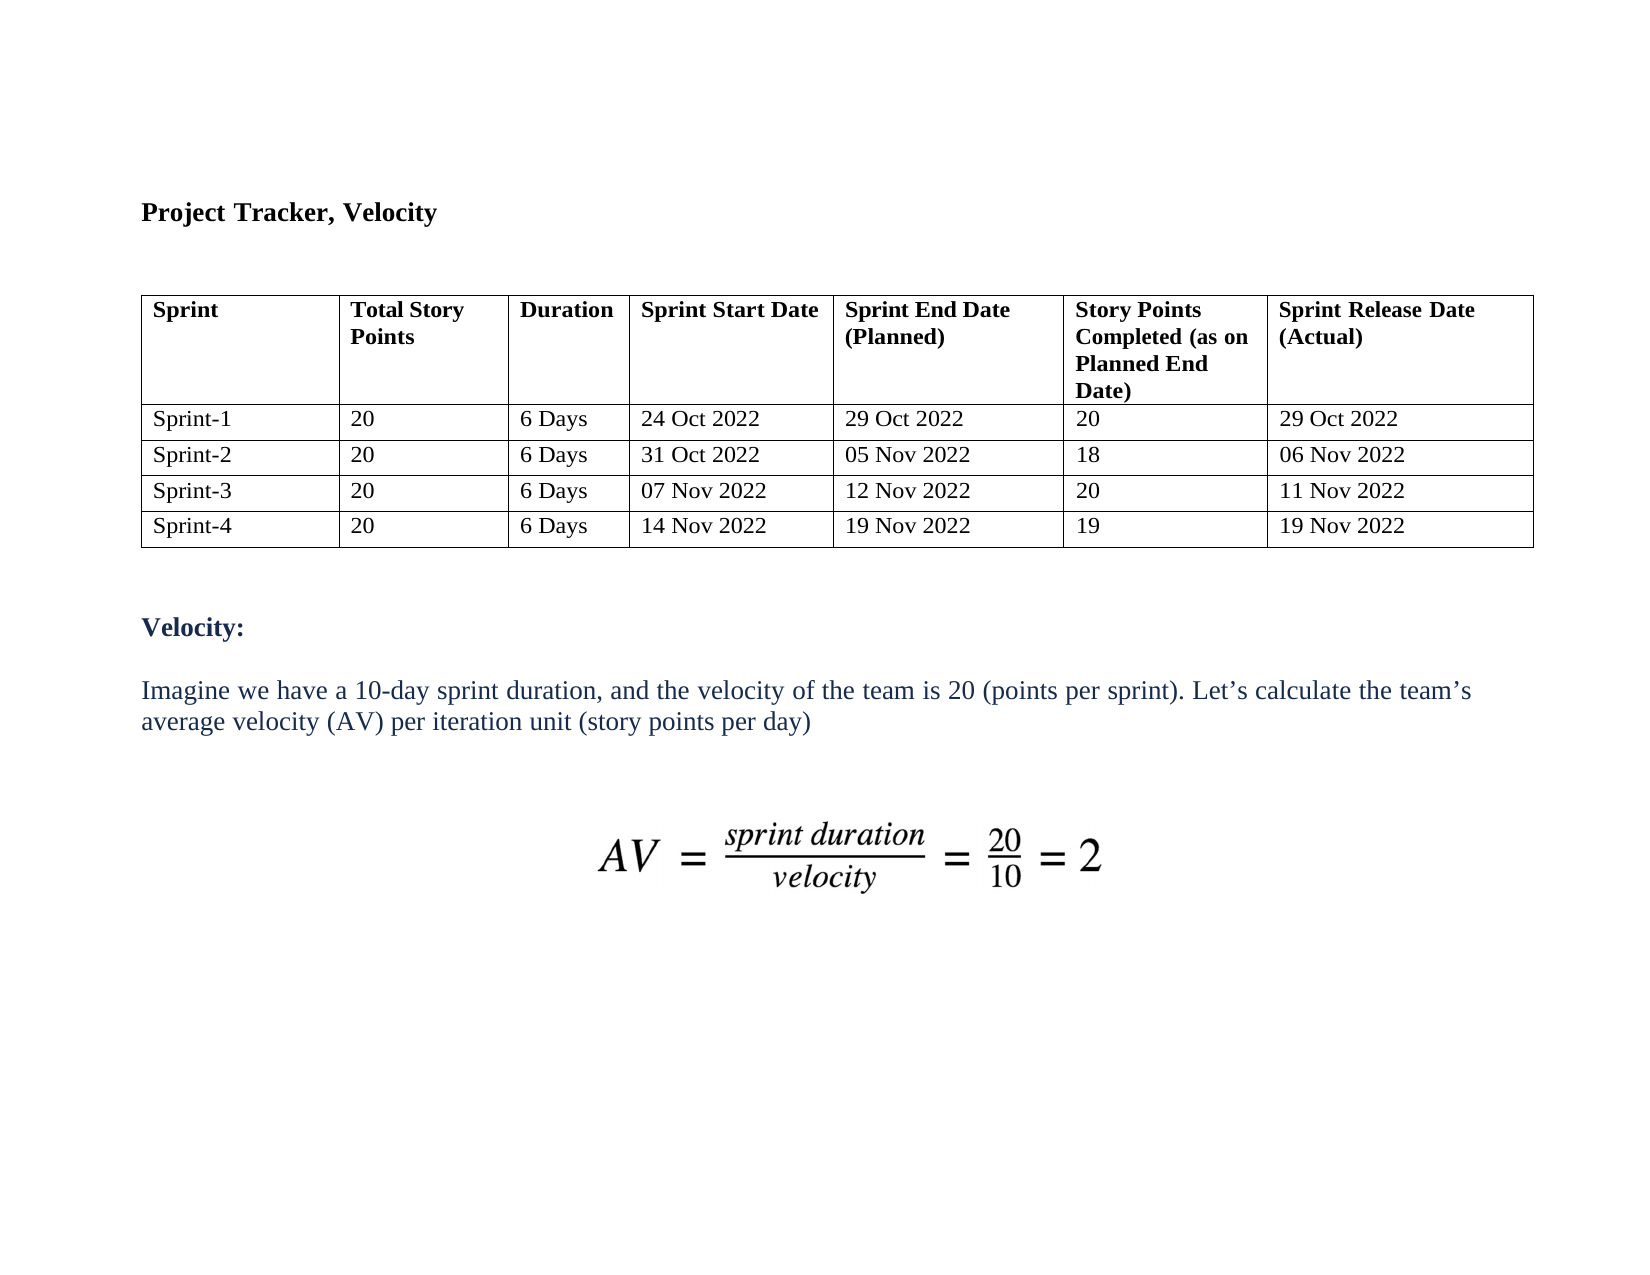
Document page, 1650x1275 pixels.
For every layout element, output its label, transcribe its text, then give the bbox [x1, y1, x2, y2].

picture [597, 818, 1103, 894]
table_cell 29 Oct 2022 [1268, 405, 1533, 440]
table_cell 19 Nov 2022 [1268, 512, 1533, 547]
table_header Duration [509, 296, 629, 404]
table_cell 19 [1064, 512, 1267, 547]
table_cell 20 [340, 476, 508, 511]
table_cell 29 Oct 2022 [834, 405, 1063, 440]
table_cell 24 Oct 2022 [630, 405, 833, 440]
table_header Sprint End Date (Planned) [834, 296, 1063, 404]
table_cell 6 Days [509, 512, 629, 547]
table_cell 05 Nov 2022 [834, 441, 1063, 475]
table_header Sprint Start Date [630, 296, 833, 404]
table_cell 6 Days [509, 441, 629, 475]
table_cell Sprint-1 [142, 405, 339, 440]
table_cell 06 Nov 2022 [1268, 441, 1533, 475]
table_header Sprint [142, 296, 339, 404]
subtitle Project Tracker, Velocity [141, 196, 1577, 227]
table_cell 31 Oct 2022 [630, 441, 833, 475]
table_cell 19 Nov 2022 [834, 512, 1063, 547]
table_cell 6 Days [509, 476, 629, 511]
text Imagine we have a 10-day sprint duration, and the velocity of the team is 20 (points per sprint). Let’s calculate the team’s average velocity (AV) per iteration unit (story points per day) [141, 674, 1498, 737]
table_cell Sprint-3 [142, 476, 339, 511]
table_cell 20 [340, 405, 508, 440]
table_cell 07 Nov 2022 [630, 476, 833, 511]
table_cell Sprint-2 [142, 441, 339, 475]
table_cell 18 [1064, 441, 1267, 475]
table_cell 11 Nov 2022 [1268, 476, 1533, 511]
table_cell Sprint-4 [142, 512, 339, 547]
table_cell 20 [1064, 476, 1267, 511]
table_header Total Story Points [340, 296, 508, 404]
text Velocity: [141, 611, 1577, 642]
table_cell 6 Days [509, 405, 629, 440]
table_cell 12 Nov 2022 [834, 476, 1063, 511]
table_cell 14 Nov 2022 [630, 512, 833, 547]
table_cell 20 [340, 512, 508, 547]
table_header Sprint Release Date (Actual) [1268, 296, 1533, 404]
table_cell 20 [1064, 405, 1267, 440]
table_header Story Points Completed (as on Planned End Date) [1064, 296, 1267, 404]
table_cell 20 [340, 441, 508, 475]
